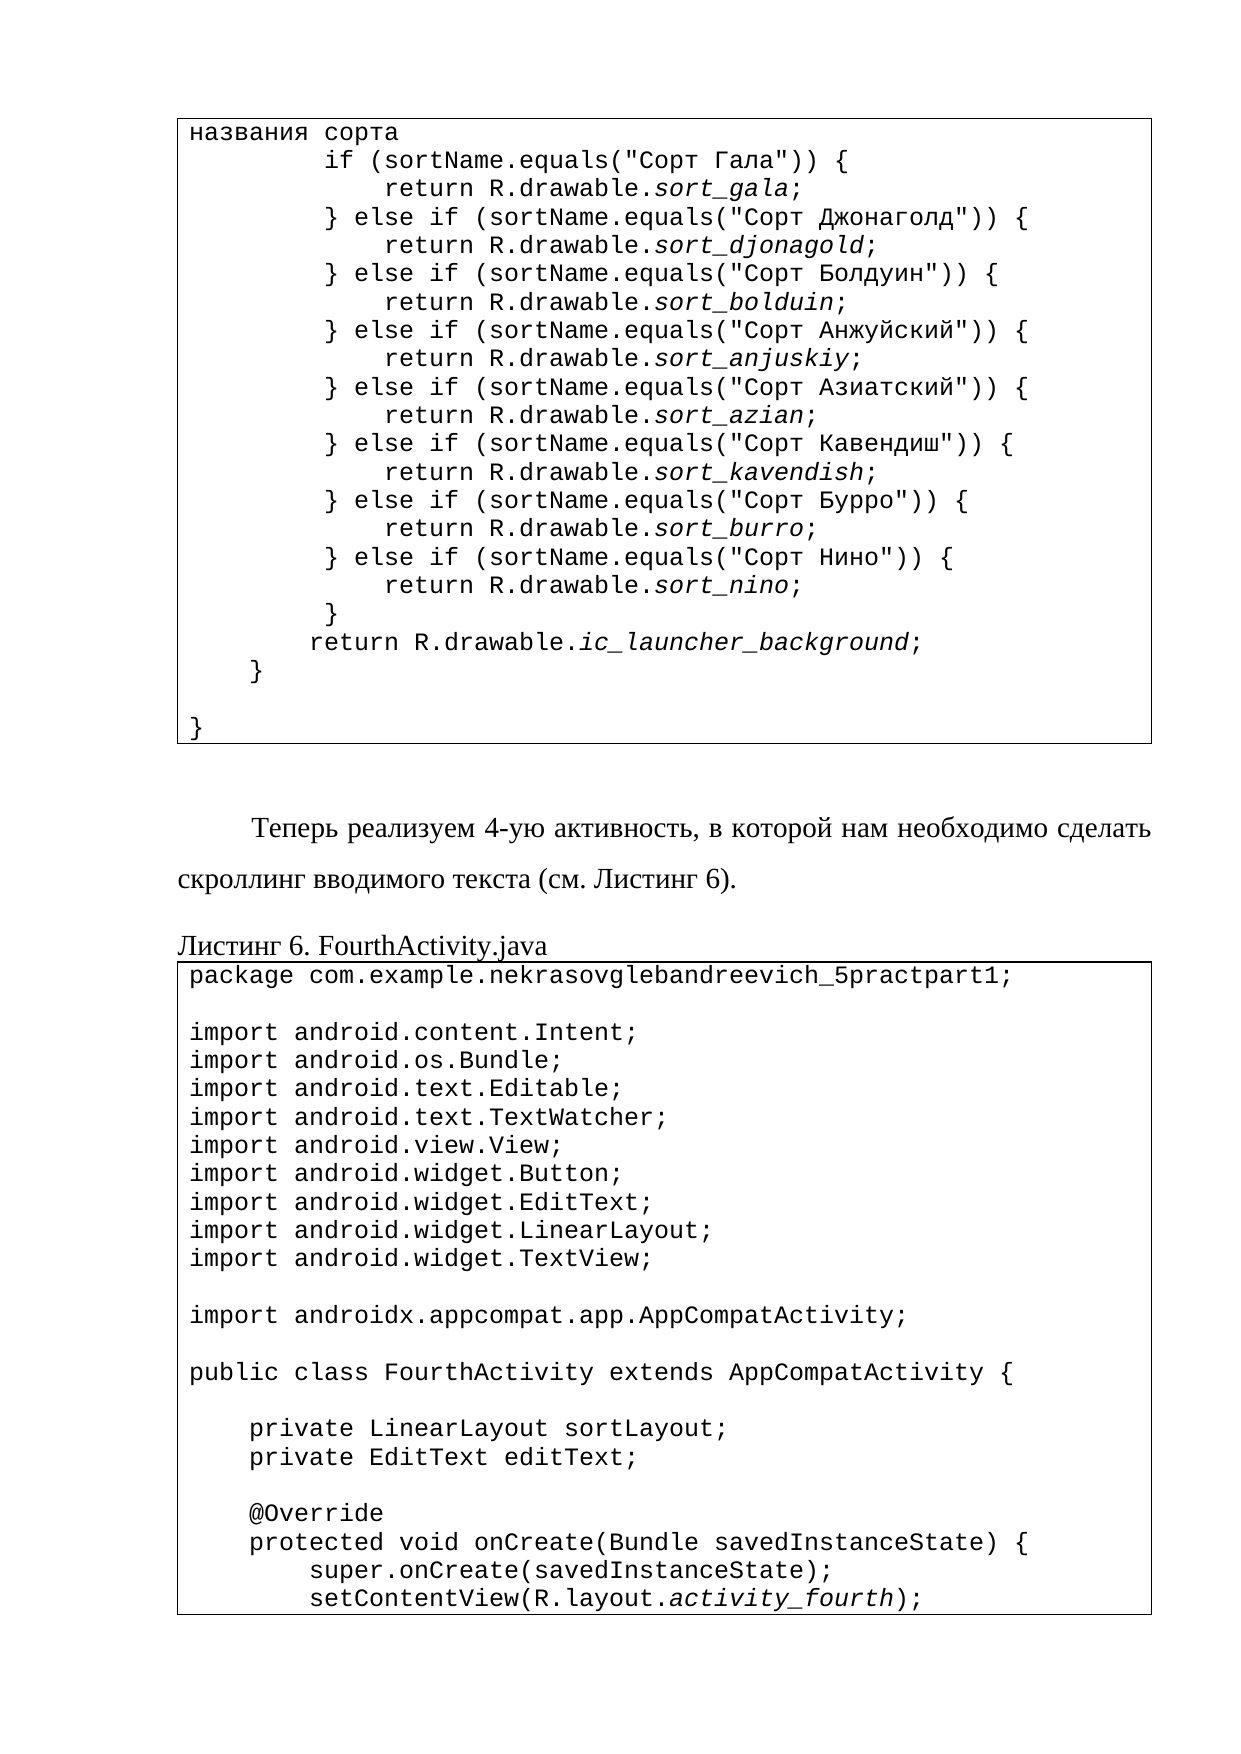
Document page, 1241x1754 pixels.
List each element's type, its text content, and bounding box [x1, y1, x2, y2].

text Листинг 6. FourthActivity.java [177, 928, 1152, 961]
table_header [178, 119, 1151, 742]
text Теперь реализуем 4-ую активность, в которой нам необходимо сделать скроллинг вводимого текста (см. Листинг 6). [177, 811, 1152, 894]
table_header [178, 963, 1151, 1614]
